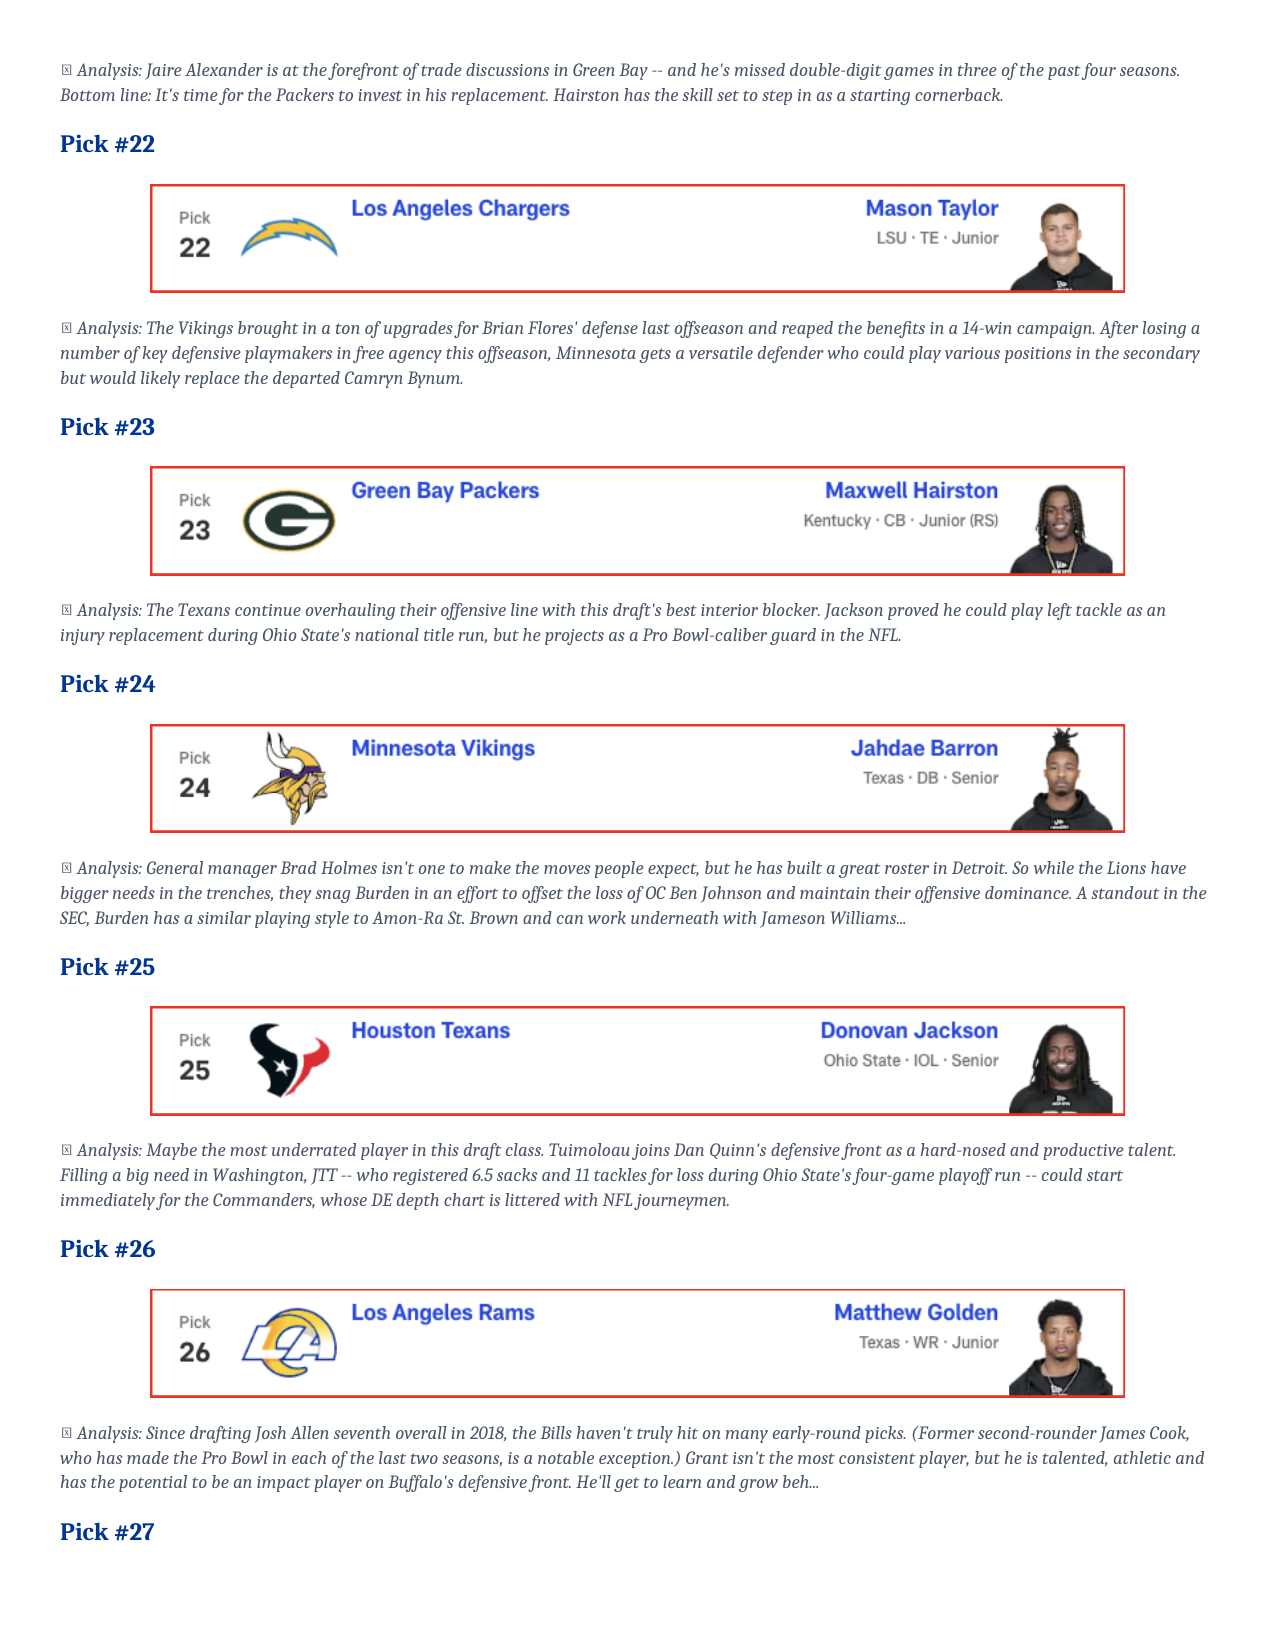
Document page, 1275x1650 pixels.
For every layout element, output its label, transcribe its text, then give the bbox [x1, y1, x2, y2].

picture [150, 466, 1125, 576]
picture [150, 1289, 1125, 1398]
text 📝 Analysis: Since drafting Josh Allen seventh overall in 2018, the Bills haven't truly hit on many early-round picks. (Former second-rounder James Cook, who has made the Pro Bowl in each of the last two seasons, is a notable exception.) Grant isn't the most consistent player, but he is talented, athletic and has the potential to be an impact player on Buffalo's defensive front. He'll get to learn and grow beh... [60, 1422, 1215, 1493]
text Pick #22 [60, 130, 1215, 159]
text 📝 Analysis: The Texans continue overhauling their offensive line with this draft's best interior blocker. Jackson proved he could play left tackle as an injury replacement during Ohio State's national title run, but he projects as a Pro Bowl-caliber guard in the NFL. [60, 600, 1215, 646]
picture [150, 184, 1125, 293]
text Pick #23 [60, 413, 1215, 442]
text Pick #25 [60, 953, 1215, 982]
text Pick #26 [60, 1235, 1215, 1264]
text 📝 Analysis: The Vikings brought in a ton of upgrades for Brian Flores' defense last offseason and reaped the benefits in a 14-win campaign. After losing a number of key defensive playmakers in free agency this offseason, Minnesota gets a versatile defender who could play various positions in the secondary but would likely replace the departed Camryn Bynum. [60, 318, 1215, 389]
text Pick #27 [60, 1518, 1215, 1546]
text 📝 Analysis: General manager Brad Holmes isn't one to make the moves people expect, but he has built a great roster in Detroit. So while the Lions have bigger needs in the trenches, they snag Burden in an effort to offset the loss of OC Ben Johnson and maintain their offensive dominance. A standout in the SEC, Burden has a similar playing style to Amon-Ra St. Brown and can work underneath with Jameson Williams... [60, 858, 1215, 929]
text 📝 Analysis: Maybe the most underrated player in this draft class. Tuimoloau joins Dan Quinn's defensive front as a hard-nosed and productive talent. Filling a big need in Washington, JTT -- who registered 6.5 sacks and 11 tackles for loss during Ohio State's four-game playoff run -- could start immediately for the Commanders, whose DE depth chart is littered with NFL journeymen. [60, 1140, 1215, 1211]
picture [150, 724, 1125, 833]
text Pick #24 [60, 670, 1215, 699]
text 📝 Analysis: Jaire Alexander is at the forefront of trade discussions in Green Bay -- and he's missed double-digit games in three of the past four seasons. Bottom line: It's time for the Packers to invest in his replacement. Hairston has the skill set to step in as a starting cornerback. [60, 60, 1215, 106]
picture [150, 1006, 1125, 1116]
